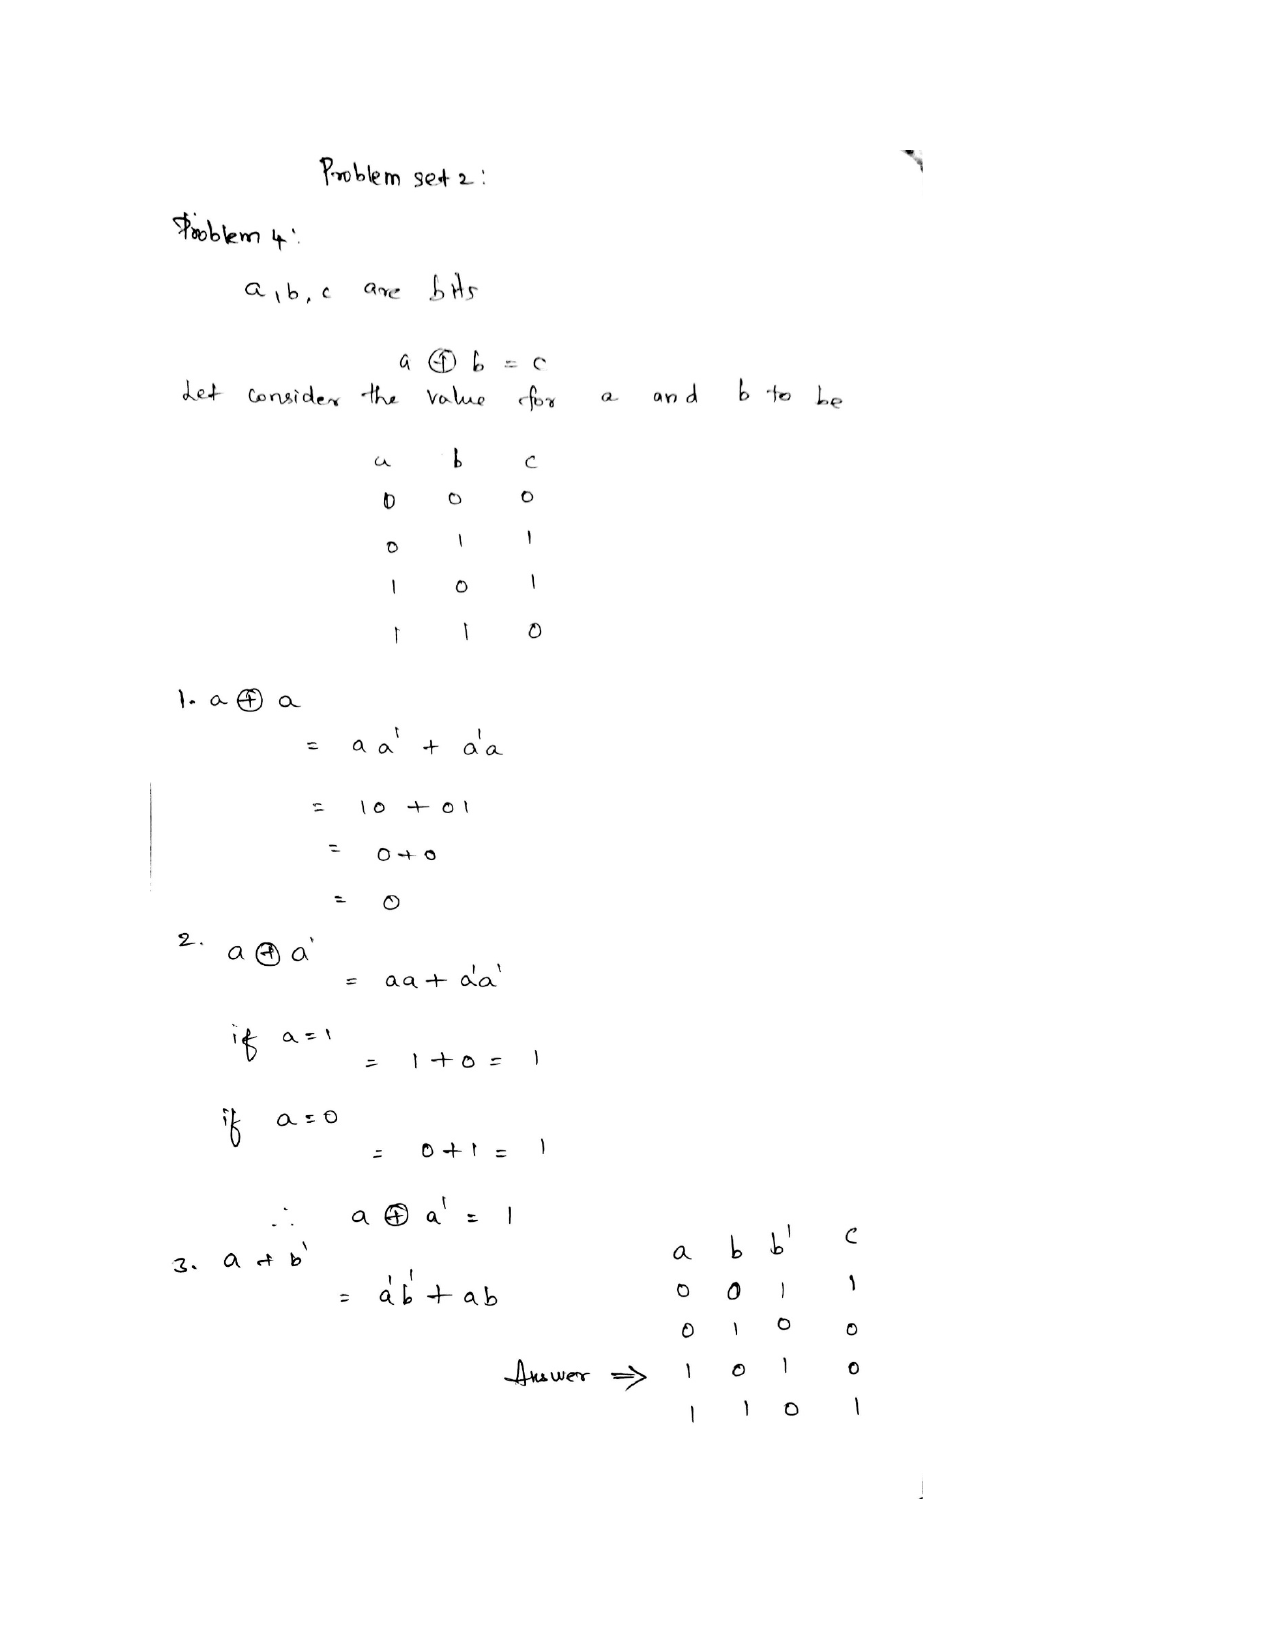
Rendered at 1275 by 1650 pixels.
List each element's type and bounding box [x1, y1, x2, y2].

picture [150, 150, 923, 1499]
